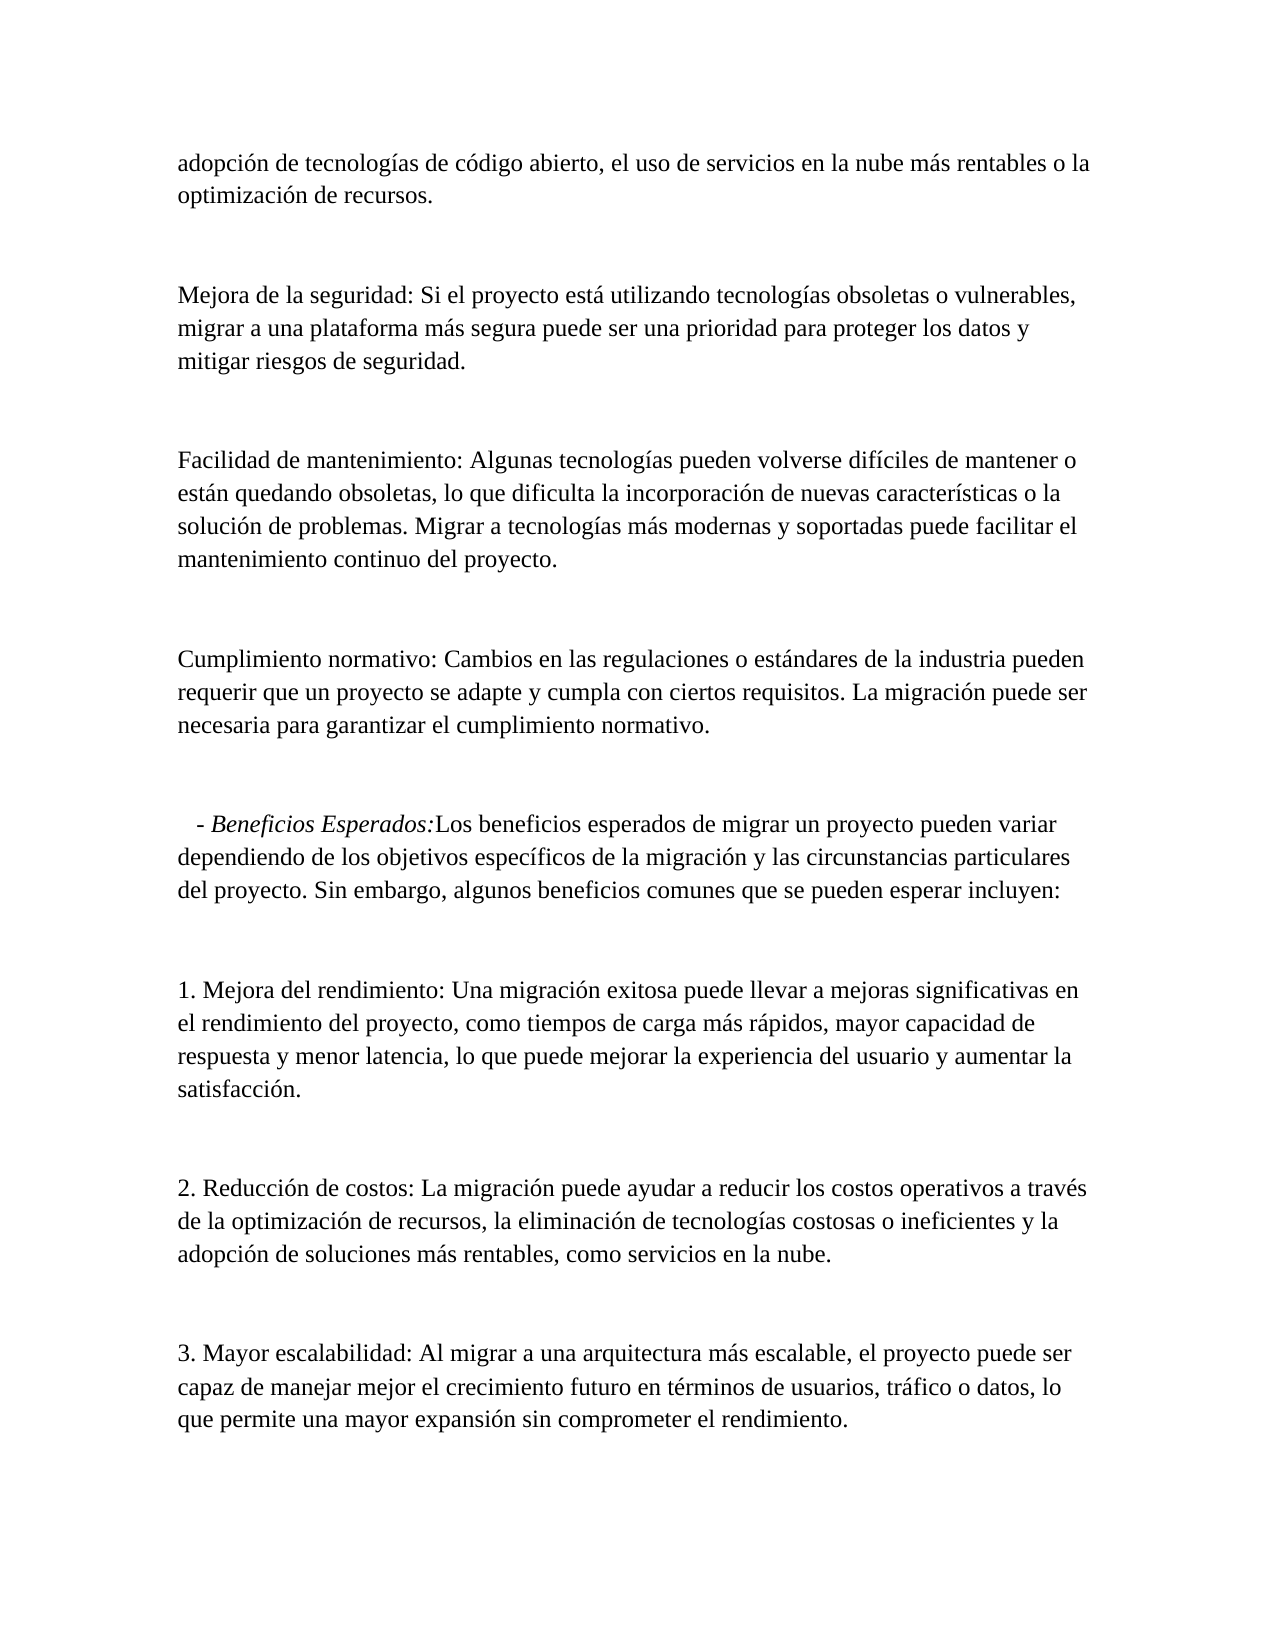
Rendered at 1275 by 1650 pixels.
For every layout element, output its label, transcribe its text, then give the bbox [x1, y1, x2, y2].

text - Beneficios Esperados:Los beneficios esperados de migrar un proyecto pueden variar dependiendo de los objetivos específicos de la migración y las circunstancias particulares del proyecto. Sin embargo, algunos beneficios comunes que se pueden esperar incluyen: [177, 809, 1098, 904]
text 1. Mejora del rendimiento: Una migración exitosa puede llevar a mejoras significativas en el rendimiento del proyecto, como tiempos de carga más rápidos, mayor capacidad de respuesta y menor latencia, lo que puede mejorar la experiencia del usuario y aumentar la satisfacción. [177, 975, 1098, 1102]
text Facilidad de mantenimiento: Algunas tecnologías pueden volverse difíciles de mantener o están quedando obsoletas, lo que dificulta la incorporación de nuevas características o la solución de problemas. Migrar a tecnologías más modernas y soportadas puede facilitar el mantenimiento continuo del proyecto. [177, 445, 1098, 573]
text 2. Reducción de costos: La migración puede ayudar a reducir los costos operativos a través de la optimización de recursos, la eliminación de tecnologías costosas o ineficientes y la adopción de soluciones más rentables, como servicios en la nube. [177, 1173, 1098, 1268]
text 3. Mayor escalabilidad: Al migrar a una arquitectura más escalable, el proyecto puede ser capaz de manejar mejor el crecimiento futuro en términos de usuarios, tráfico o datos, lo que permite una mayor expansión sin comprometer el rendimiento. [177, 1338, 1098, 1433]
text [177, 148, 1098, 209]
text Cumplimiento normativo: Cambios en las regulaciones o estándares de la industria pueden requerir que un proyecto se adapte y cumpla con ciertos requisitos. La migración puede ser necesaria para garantizar el cumplimiento normativo. [177, 644, 1098, 739]
text Mejora de la seguridad: Si el proyecto está utilizando tecnologías obsoletas o vulnerables, migrar a una plataforma más segura puede ser una prioridad para proteger los datos y mitigar riesgos de seguridad. [177, 280, 1098, 375]
